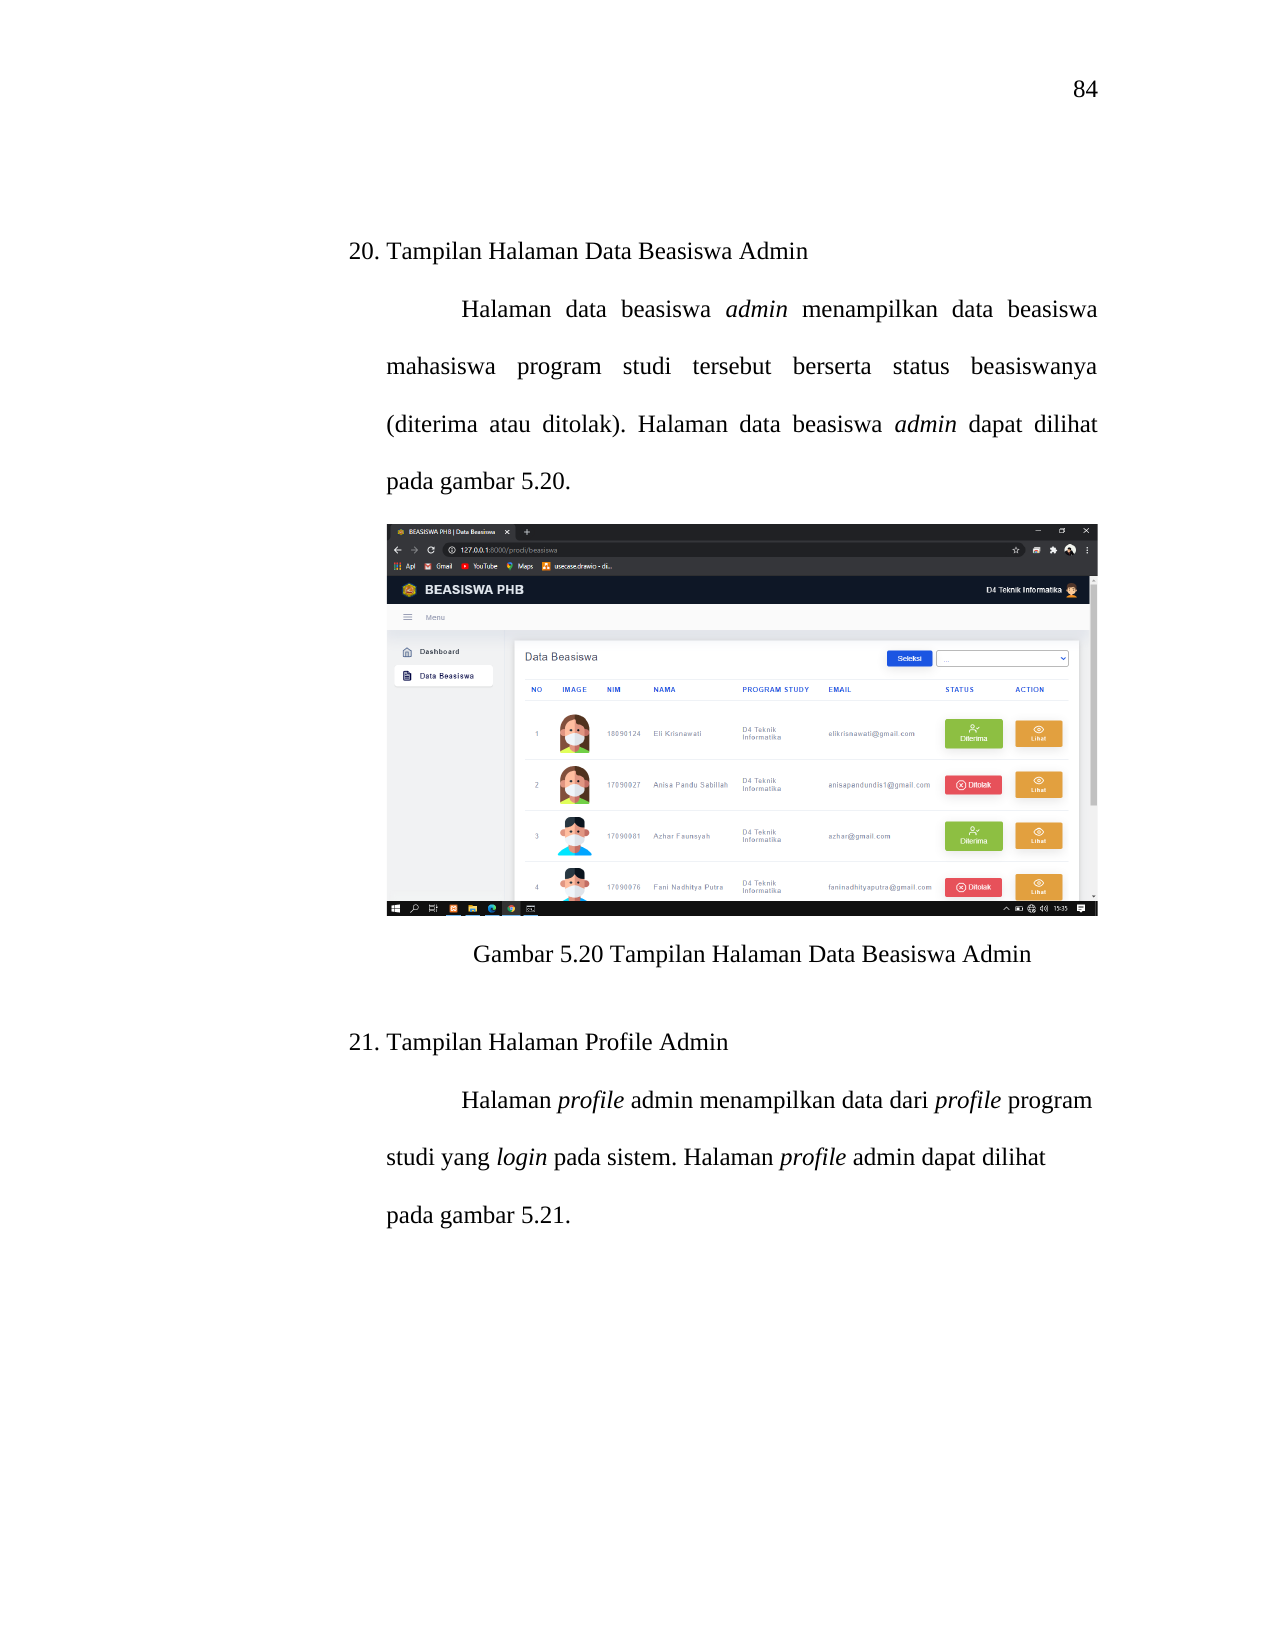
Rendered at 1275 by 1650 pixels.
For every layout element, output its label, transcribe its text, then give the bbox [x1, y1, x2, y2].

list Tampilan Halaman Profile Admin [349, 1027, 1098, 1056]
list Tampilan Halaman Data Beasiswa Admin [349, 236, 1098, 265]
list Halaman profile admin menampilkan data dari profile program studi yang login pada sistem. Halaman profile admin dapat dilihat pada gambar 5.21. [386, 1085, 1098, 1229]
picture [386, 524, 1098, 916]
list Halaman data beasiswa admin menampilkan data beasiswa mahasiswa program studi tersebut berserta status beasiswanya (diterima atau ditolak). Halaman data beasiswa admin dapat dilihat pada gambar 5.20. [386, 294, 1098, 495]
